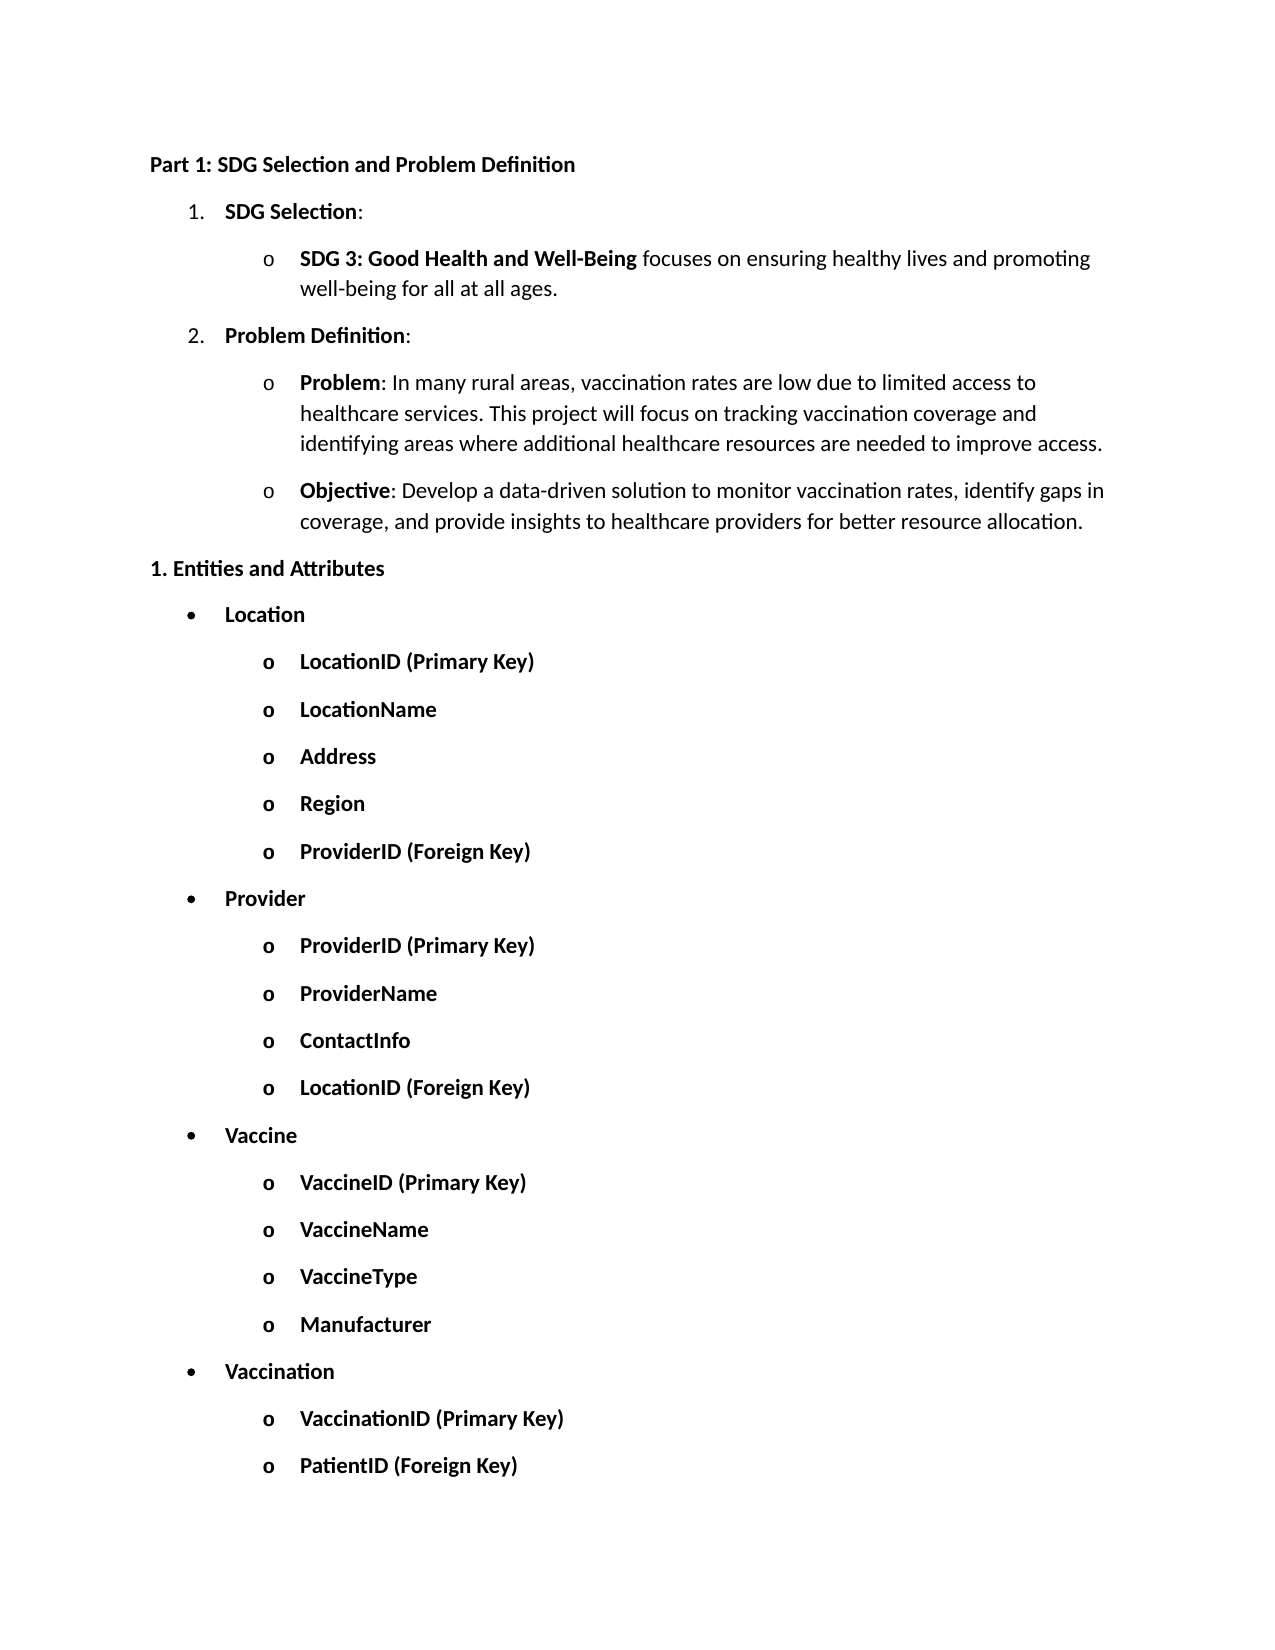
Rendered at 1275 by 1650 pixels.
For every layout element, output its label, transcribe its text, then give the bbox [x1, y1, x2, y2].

list Objective: Develop a data-driven solution to monitor vaccination rates, identify gaps in coverage, and provide insights to healthcare providers for better resource allocation. [262, 476, 1125, 535]
list Problem: In many rural areas, vaccination rates are low due to limited access to healthcare services. This project will focus on tracking vaccination coverage and identifying areas where additional healthcare resources are needed to improve access. [262, 368, 1125, 457]
list ProviderID (Primary Key) [262, 931, 1125, 960]
text Part 1: SDG Selection and Problem Definition [150, 150, 1125, 178]
list VaccineID (Primary Key) [262, 1168, 1125, 1196]
text 1. Entities and Attributes [150, 554, 1125, 582]
list VaccinationID (Primary Key) [262, 1404, 1125, 1433]
list Vaccination [187, 1357, 1125, 1385]
list SDG Selection: [187, 197, 1125, 225]
list Region [262, 789, 1125, 818]
list LocationID (Foreign Key) [262, 1073, 1125, 1102]
list LocationID (Primary Key) [262, 647, 1125, 676]
list ProviderID (Foreign Key) [262, 837, 1125, 866]
list VaccineName [262, 1215, 1125, 1244]
list SDG 3: Good Health and Well-Being focuses on ensuring healthy lives and promoting well-being for all at all ages. [262, 244, 1125, 302]
list Vaccine [187, 1121, 1125, 1149]
list ContactInfo [262, 1026, 1125, 1054]
list ProviderName [262, 979, 1125, 1007]
list Problem Definition: [187, 321, 1125, 349]
list LocationName [262, 695, 1125, 723]
list PatientID (Foreign Key) [262, 1452, 1125, 1480]
list VaccineType [262, 1262, 1125, 1291]
list Address [262, 742, 1125, 771]
list Provider [187, 884, 1125, 912]
list Manufacturer [262, 1310, 1125, 1338]
list Location [187, 601, 1125, 628]
